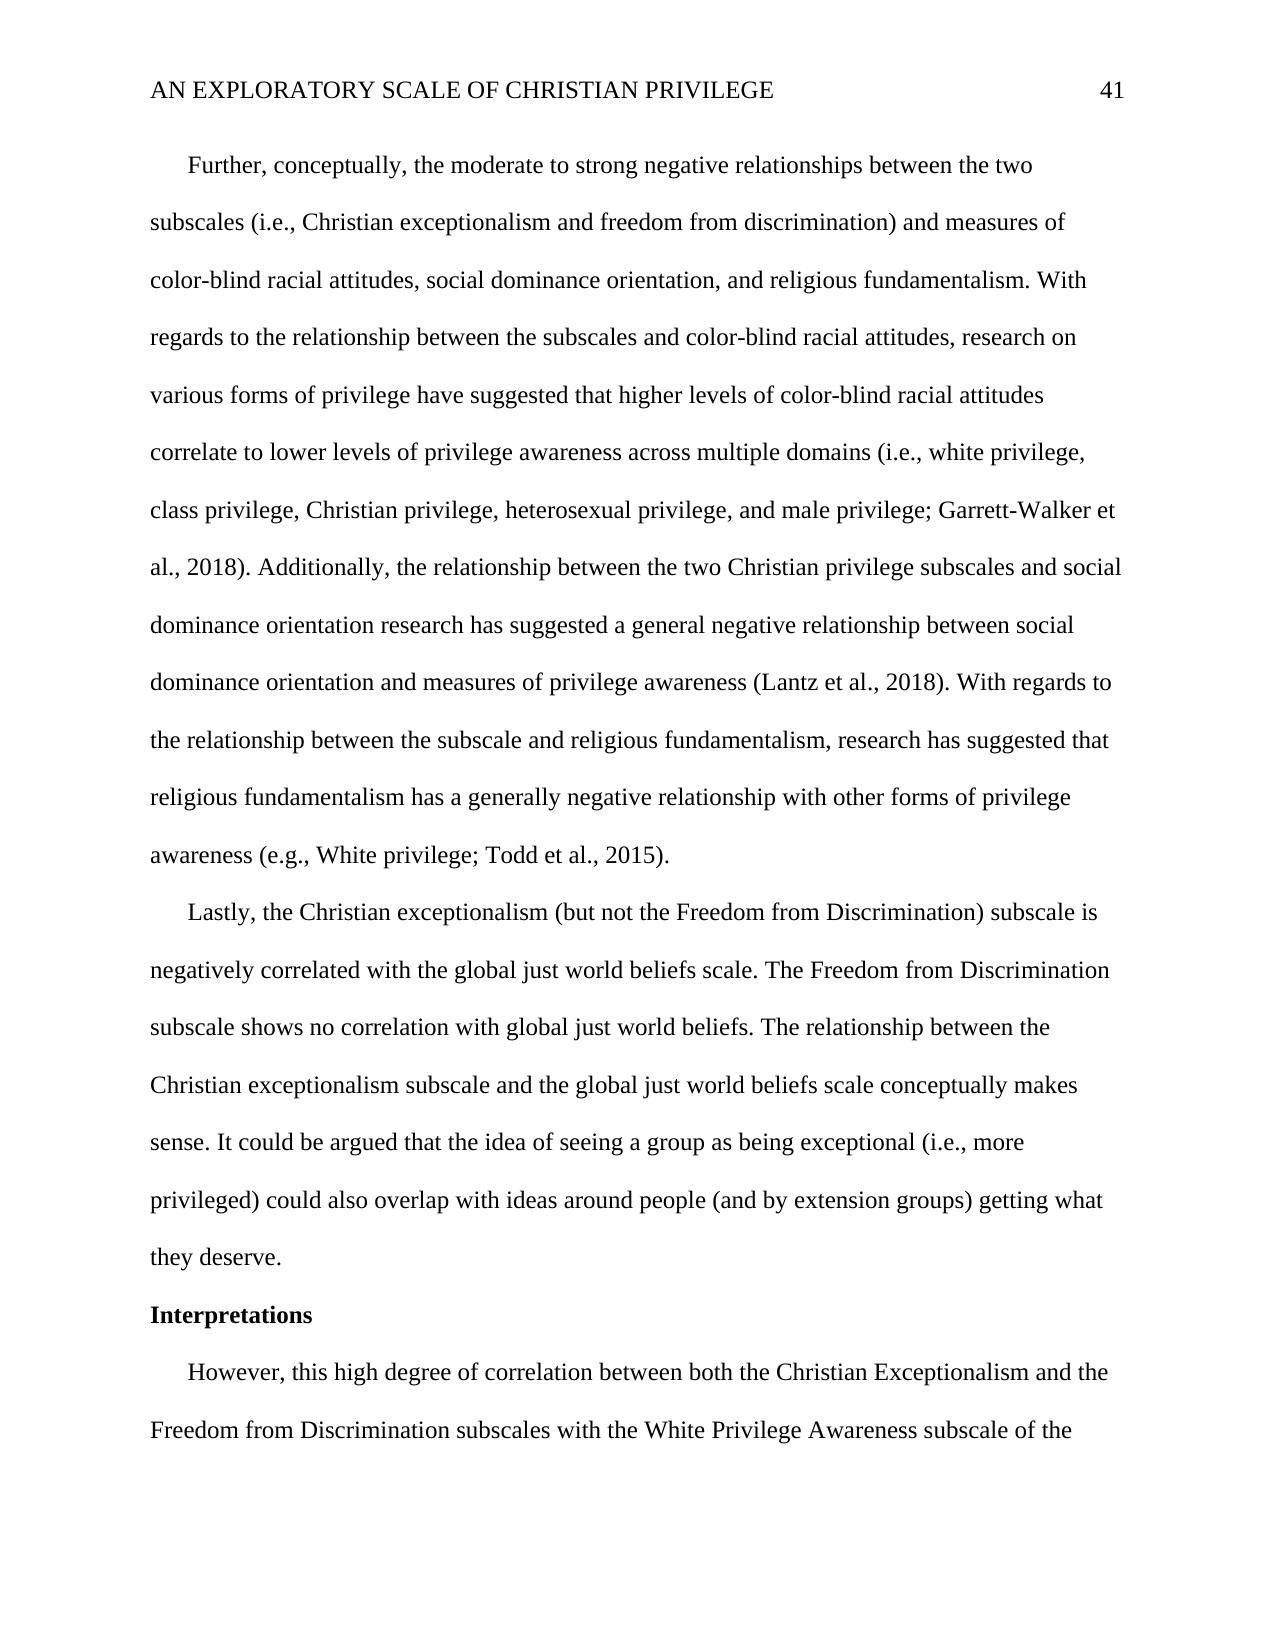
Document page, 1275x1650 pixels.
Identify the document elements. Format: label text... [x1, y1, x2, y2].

text Lastly, the Christian exceptionalism (but not the Freedom from Discrimination) subscale is negatively correlated with the global just world beliefs scale. The Freedom from Discrimination subscale shows no correlation with global just world beliefs. The relationship between the Christian exceptionalism subscale and the global just world beliefs scale conceptually makes sense. It could be argued that the idea of seeing a group as being exceptional (i.e., more privileged) could also overlap with ideas around people (and by extension groups) getting what they deserve. [150, 897, 1125, 1271]
text Interpretations [150, 1300, 1125, 1329]
text Further, conceptually, the moderate to strong negative relationships between the two subscales (i.e., Christian exceptionalism and freedom from discrimination) and measures of color-blind racial attitudes, social dominance orientation, and religious fundamentalism. With regards to the relationship between the subscales and color-blind racial attitudes, research on various forms of privilege have suggested that higher levels of color-blind racial attitudes correlate to lower levels of privilege awareness across multiple domains (i.e., white privilege, class privilege, Christian privilege, heterosexual privilege, and male privilege; Garrett-Walker et al., 2018). Additionally, the relationship between the two Christian privilege subscales and social dominance orientation research has suggested a general negative relationship between social dominance orientation and measures of privilege awareness (Lantz et al., 2018). With regards to the relationship between the subscale and religious fundamentalism, research has suggested that religious fundamentalism has a generally negative relationship with other forms of privilege awareness (e.g., White privilege; Todd et al., 2015). [150, 150, 1125, 869]
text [150, 1357, 1125, 1444]
